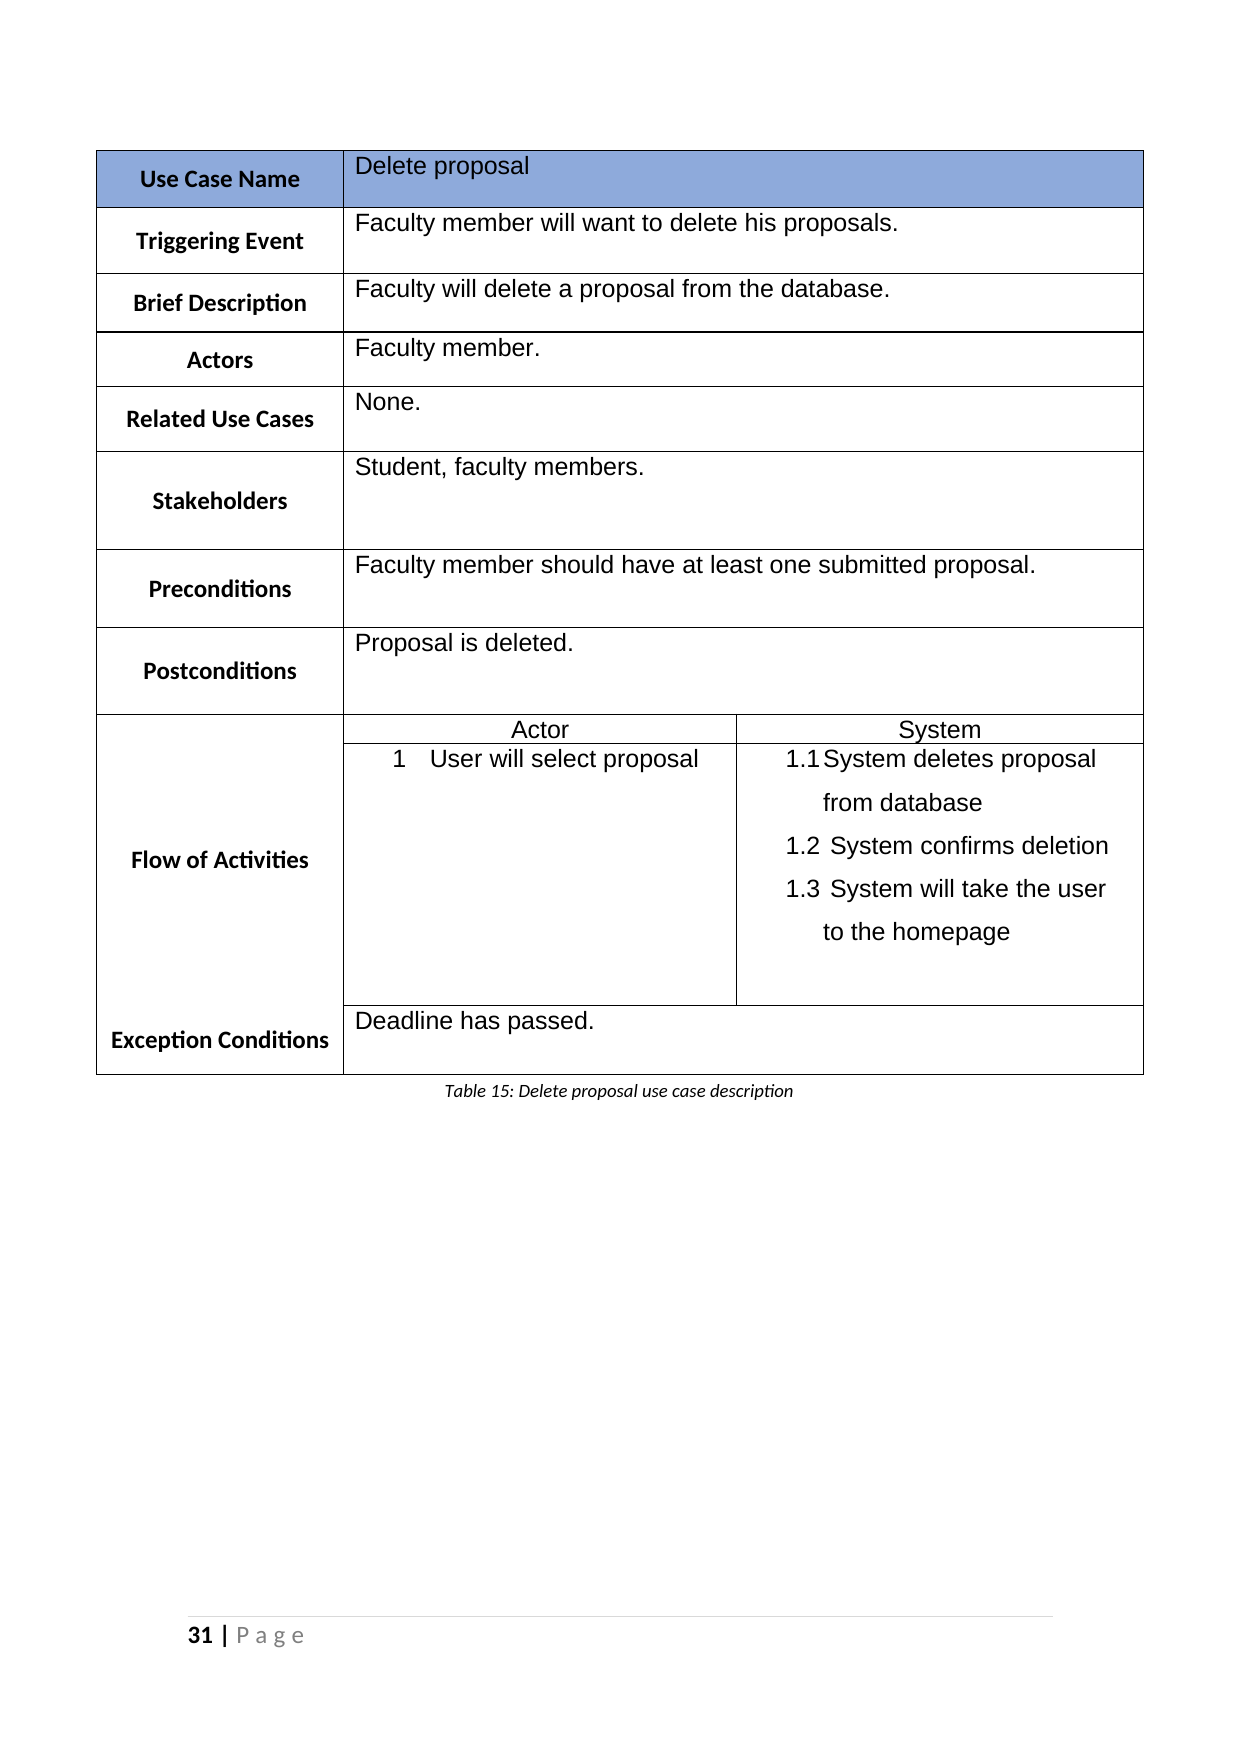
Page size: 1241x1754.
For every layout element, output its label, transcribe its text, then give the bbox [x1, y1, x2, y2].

table_cell Exception Conditions [97, 1005, 343, 1074]
table_cell Student, faculty members. [344, 452, 1143, 548]
table_cell Stakeholders [97, 452, 343, 548]
table_cell None. [344, 387, 1143, 451]
table_cell Postconditions [97, 628, 343, 713]
table_cell Faculty member should have at least one submitted proposal. [344, 550, 1143, 627]
table_cell User will select proposal [344, 744, 736, 1005]
table_cell Preconditions [97, 550, 343, 627]
table_cell Actors [97, 333, 343, 386]
table_cell Triggering Event [97, 208, 343, 273]
table_cell Faculty member. [344, 333, 1143, 386]
table_cell Faculty member will want to delete his proposals. [344, 208, 1143, 273]
subtitle Table 15: Delete proposal use case description [187, 1079, 1053, 1102]
table_cell Actor [344, 715, 736, 743]
table_cell Proposal is deleted. [344, 628, 1143, 713]
table_cell Flow of Activities [97, 715, 343, 1005]
table_cell Related Use Cases [97, 387, 343, 451]
table_header Delete proposal [344, 151, 1143, 207]
table_cell Brief Description [97, 274, 343, 331]
table_cell System [737, 715, 1143, 743]
table_header Use Case Name [97, 151, 343, 207]
table_cell Faculty will delete a proposal from the database. [344, 274, 1143, 331]
table_cell Deadline has passed. [344, 1006, 1143, 1074]
table_cell System deletes proposal from database System confirms deletion System will take the user to the homepage [737, 744, 1143, 1005]
